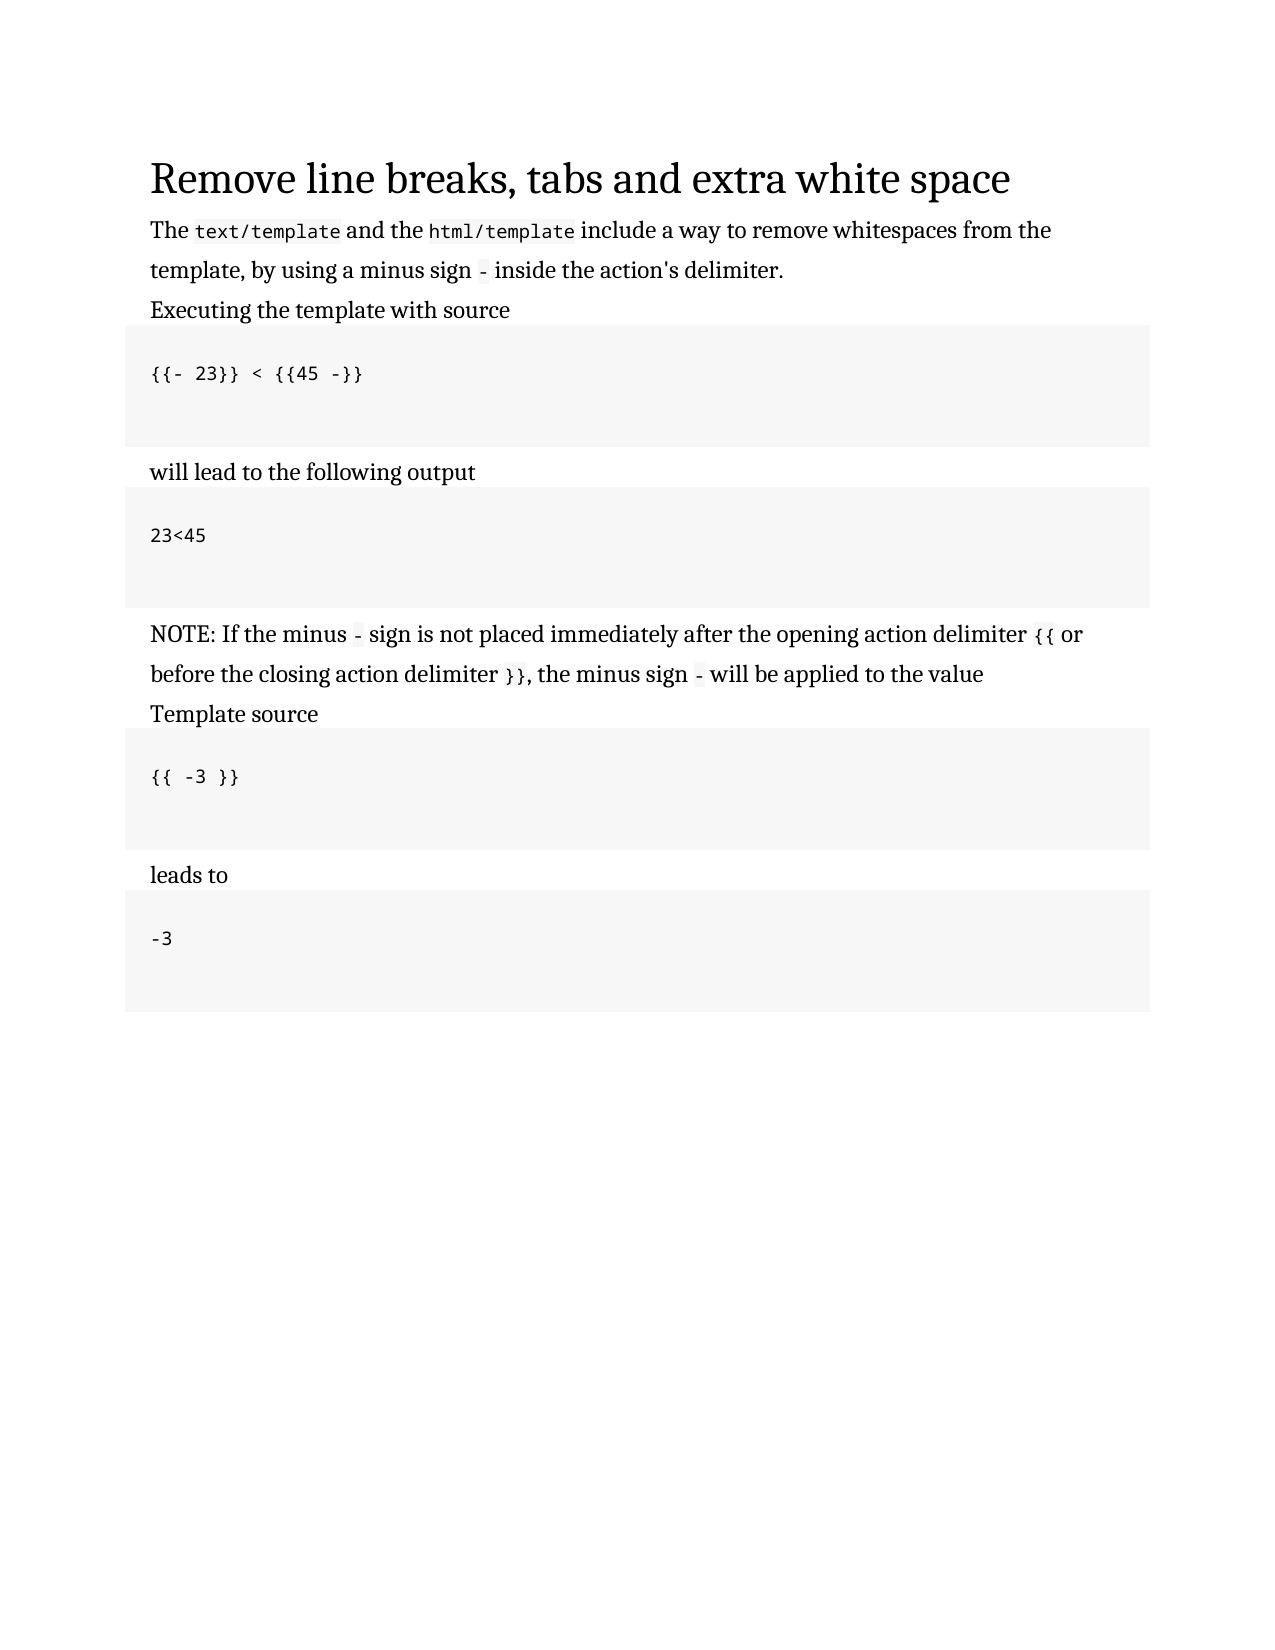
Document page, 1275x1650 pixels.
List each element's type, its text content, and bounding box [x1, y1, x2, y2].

text will lead to the following output [150, 447, 1125, 487]
text {{- 23}} < {{45 -}} [125, 325, 1150, 447]
text 23<45 [125, 487, 1150, 608]
text Executing the template with source [150, 285, 1125, 325]
text Template source [150, 688, 1125, 728]
text The text/template and the html/template include a way to remove whitespaces from the template, by using a minus sign - inside the action's delimiter. [150, 205, 1125, 285]
text {{ -3 }} [125, 728, 1150, 850]
subtitle Remove line breaks, tabs and extra white space [150, 150, 1125, 205]
text leads to [150, 850, 1125, 890]
text -3 [125, 890, 1150, 1012]
text NOTE: If the minus - sign is not placed immediately after the opening action delimiter {{ or before the closing action delimiter }}, the minus sign - will be applied to the value [150, 608, 1125, 688]
